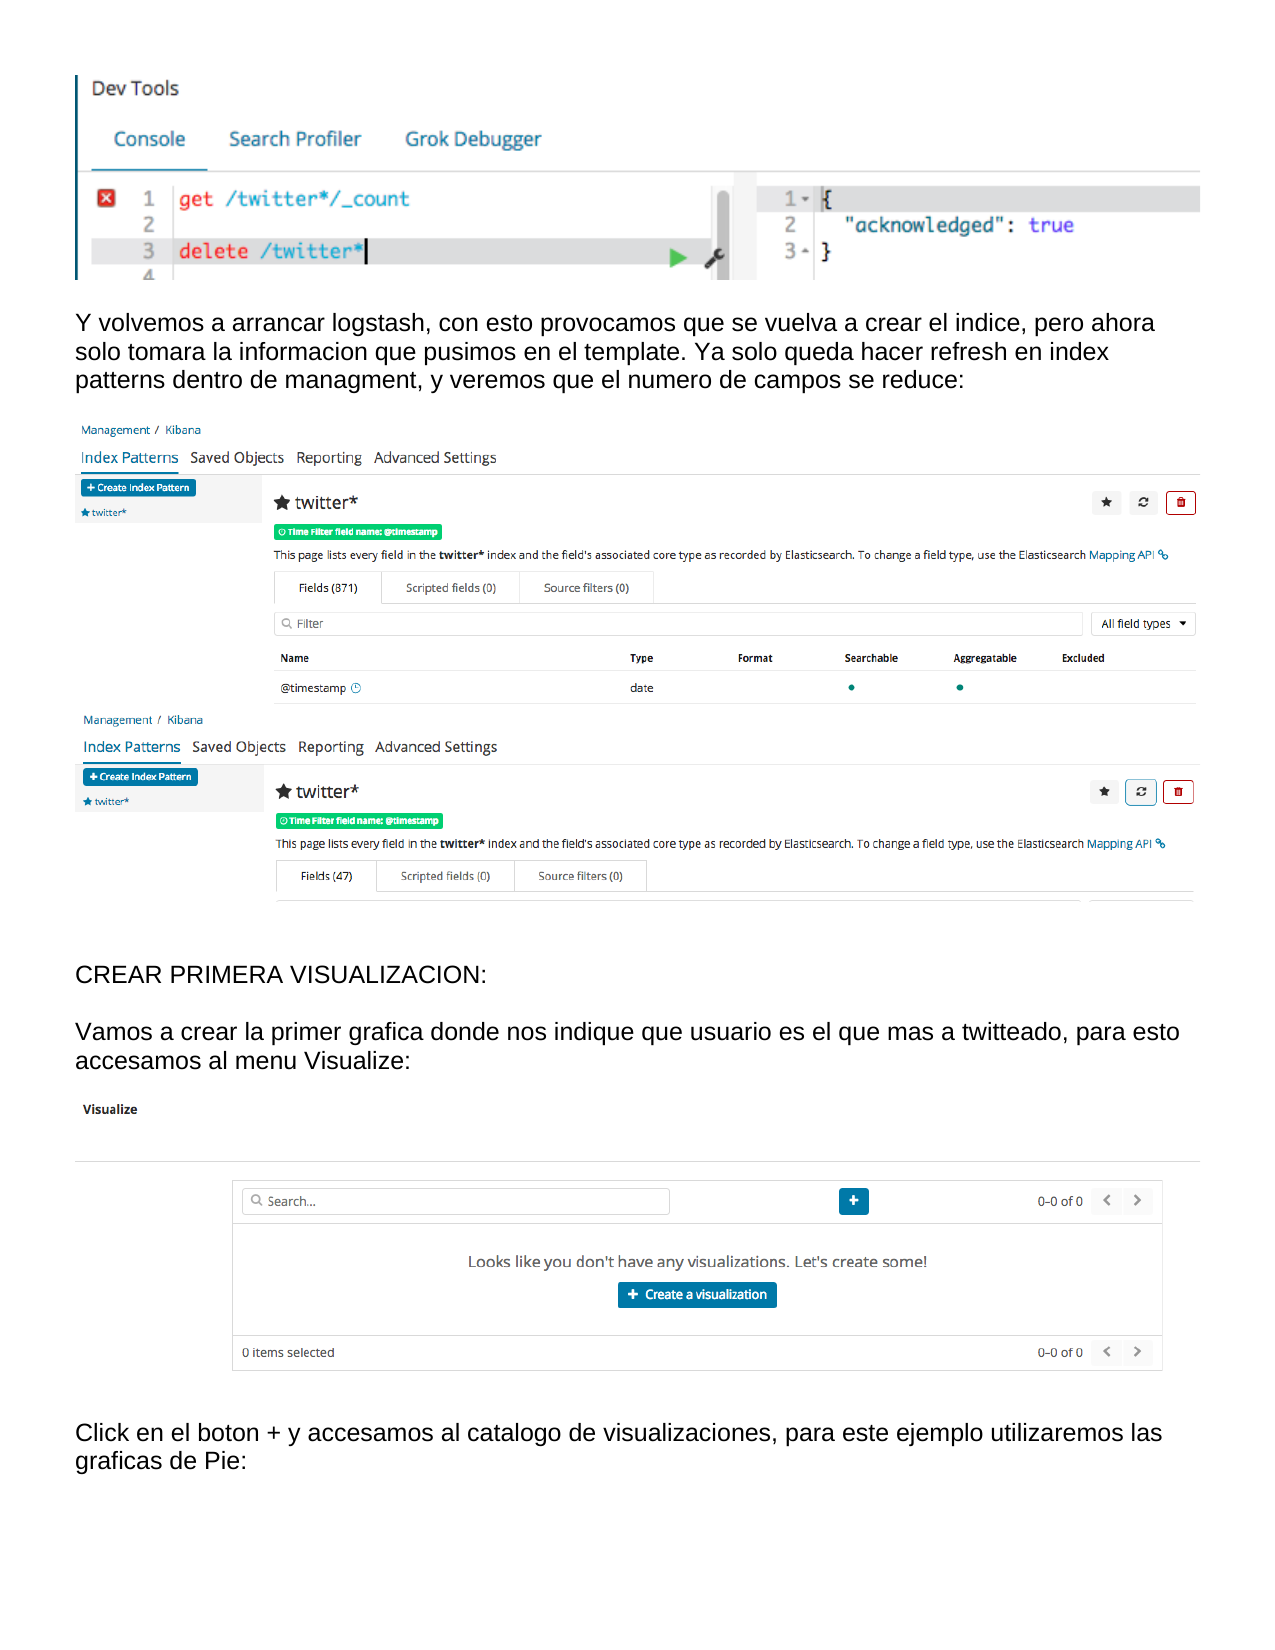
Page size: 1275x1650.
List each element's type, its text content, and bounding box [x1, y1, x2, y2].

picture [78, 75, 1200, 280]
text Vamos a crear la primer grafica donde nos indique que usuario es el que mas a twitteado, para esto accesamos al menu Visualize: [75, 1017, 1200, 1074]
picture [75, 1103, 1200, 1389]
text Y volvemos a arrancar logstash, con esto provocamos que se vuelva a crear el indice, pero ahora solo tomara la informacion que pusimos en el template. Ya solo queda hacer refresh en index patterns dentro de managment, y veremos que el numero de campos se reduce: [75, 308, 1200, 394]
picture [75, 423, 1200, 902]
text Click en el boton + y accesamos al catalogo de visualizaciones, para este ejemplo utilizaremos las graficas de Pie: [75, 1417, 1200, 1475]
text CREAR PRIMERA VISUALIZACION: [75, 959, 1200, 988]
